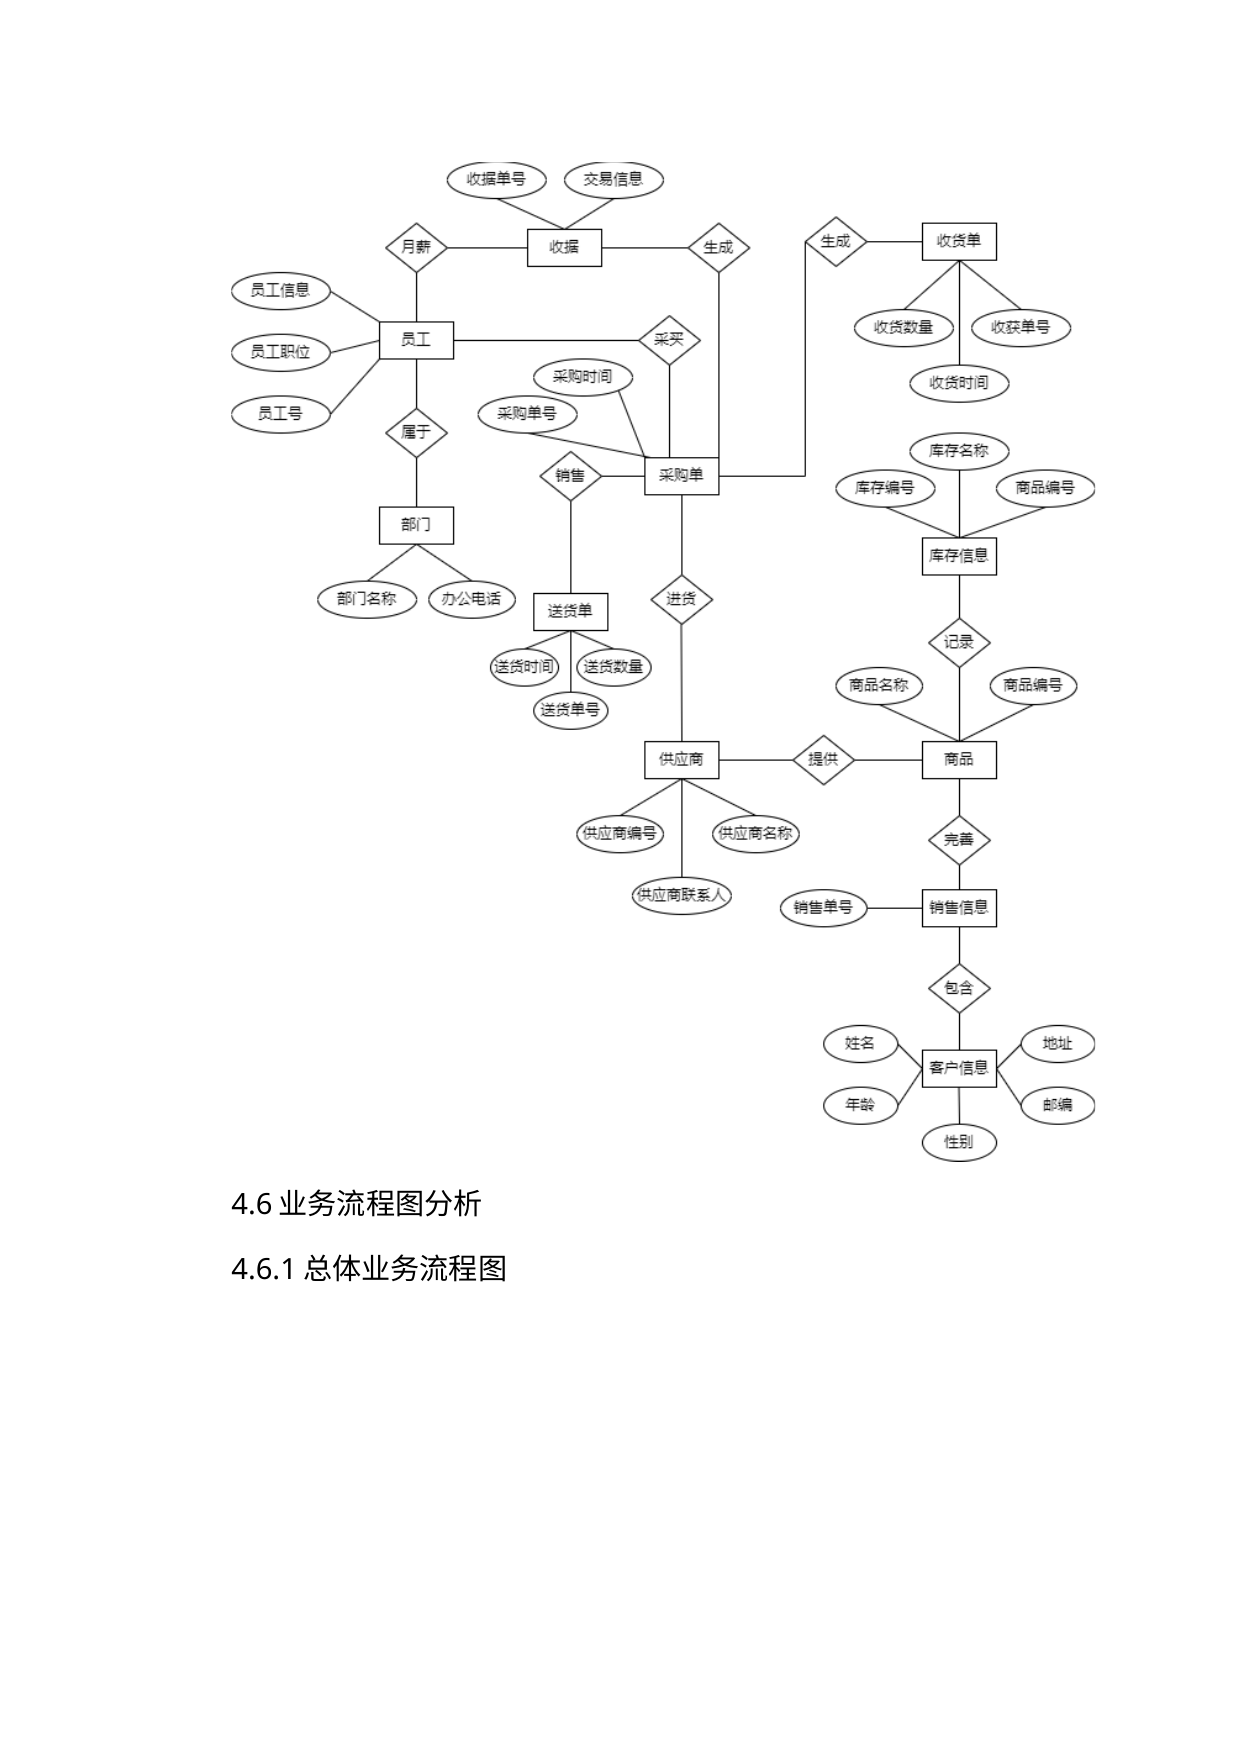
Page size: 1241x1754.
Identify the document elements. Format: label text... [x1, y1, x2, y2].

picture [231, 162, 1096, 1162]
text 4.6.1总体业务流程图 [231, 1234, 1053, 1299]
text 4.6业务流程图分析 [231, 1169, 1053, 1234]
